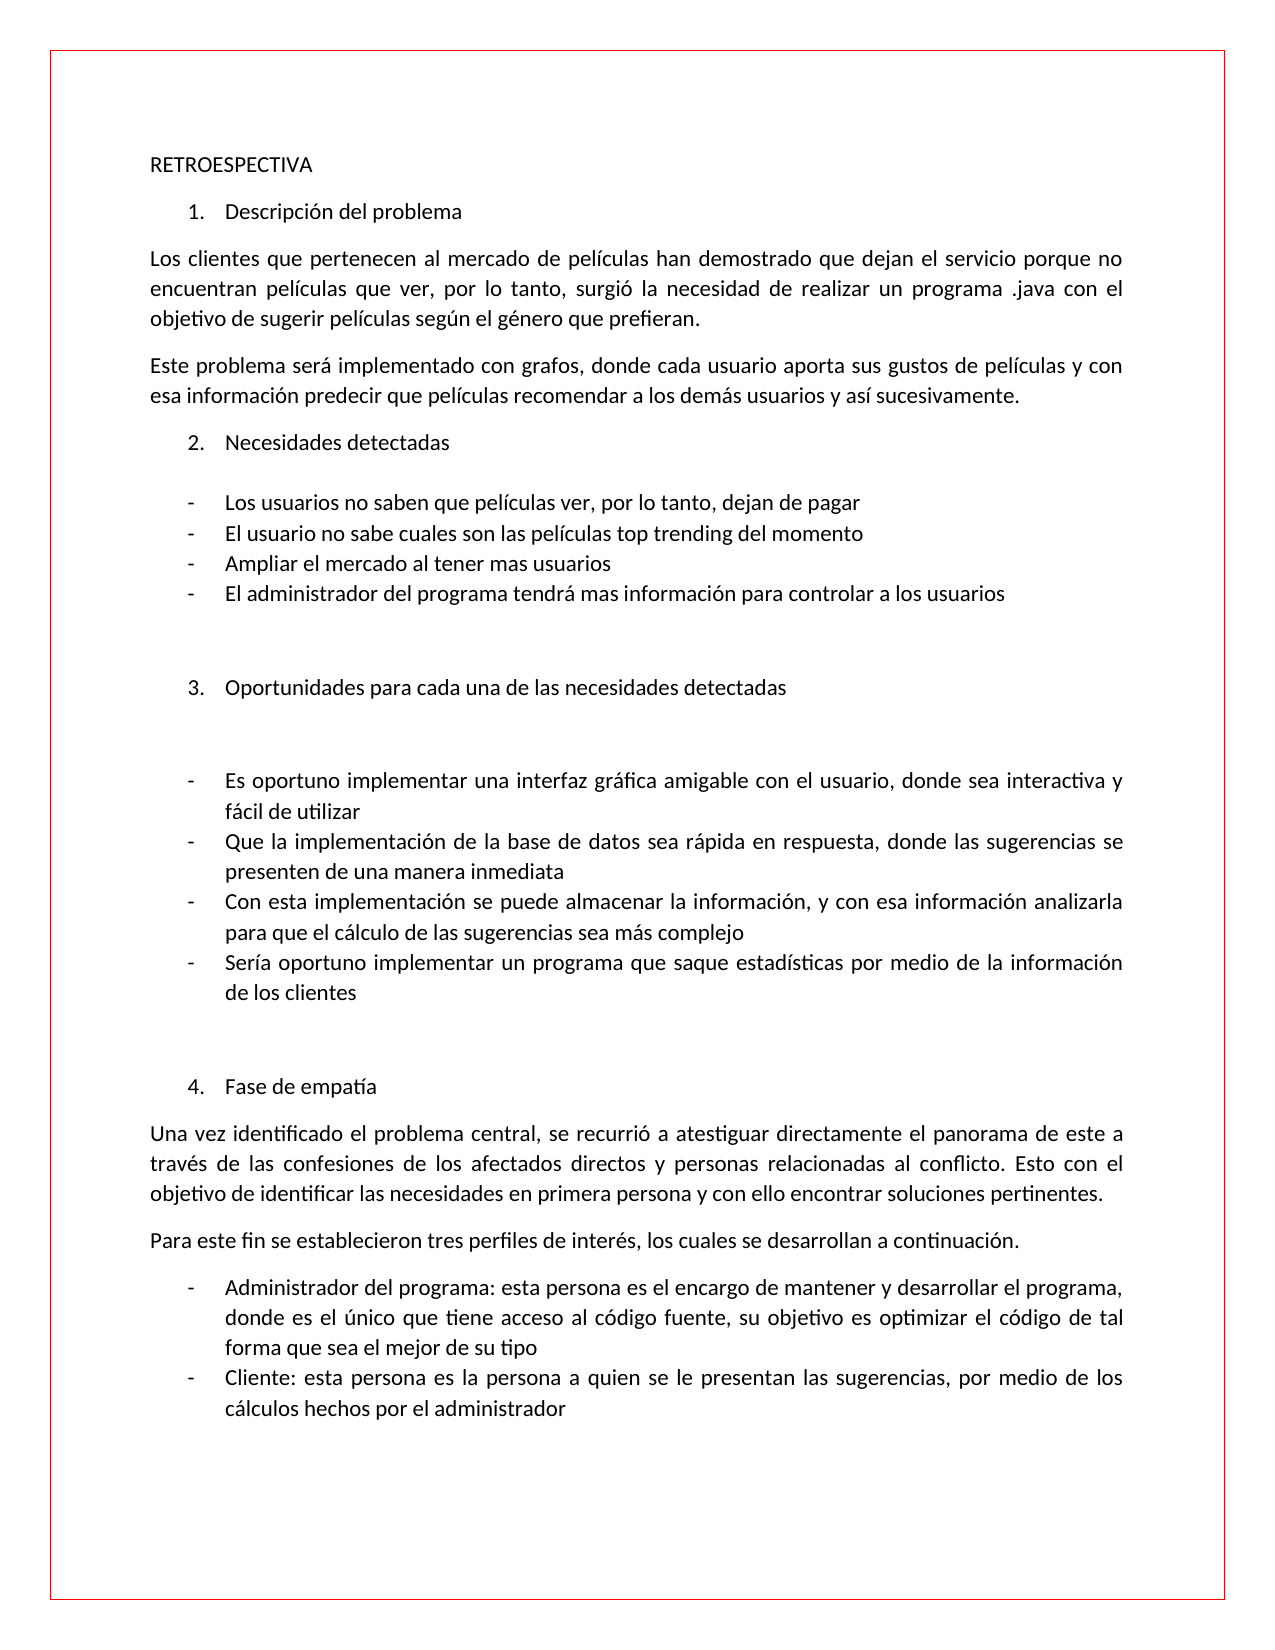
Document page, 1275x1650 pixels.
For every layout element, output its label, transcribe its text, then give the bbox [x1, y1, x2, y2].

list Fase de empatía [187, 1072, 1125, 1100]
list Sería oportuno implementar un programa que saque estadísticas por medio de la información de los clientes [187, 948, 1125, 1006]
list Descripción del problema [187, 197, 1125, 225]
text Este problema será implementado con grafos, donde cada usuario aporta sus gustos de películas y con esa información predecir que películas recomendar a los demás usuarios y así sucesivamente. [150, 351, 1125, 409]
list Administrador del programa: esta persona es el encargo de mantener y desarrollar el programa, donde es el único que tiene acceso al código fuente, su objetivo es optimizar el código de tal forma que sea el mejor de su tipo [187, 1273, 1125, 1361]
text Para este fin se establecieron tres perfiles de interés, los cuales se desarrollan a continuación. [150, 1226, 1125, 1254]
list Que la implementación de la base de datos sea rápida en respuesta, donde las sugerencias se presenten de una manera inmediata [187, 827, 1125, 885]
text Los clientes que pertenecen al mercado de películas han demostrado que dejan el servicio porque no encuentran películas que ver, por lo tanto, surgió la necesidad de realizar un programa .java con el objetivo de sugerir películas según el género que prefieran. [150, 244, 1125, 332]
list El administrador del programa tendrá mas información para controlar a los usuarios [187, 579, 1125, 607]
text Una vez identificado el problema central, se recurrió a atestiguar directamente el panorama de este a través de las confesiones de los afectados directos y personas relacionadas al conflicto. Esto con el objetivo de identificar las necesidades en primera persona y con ello encontrar soluciones pertinentes. [150, 1119, 1125, 1207]
list El usuario no sabe cuales son las películas top trending del momento [187, 519, 1125, 547]
list Necesidades detectadas [187, 428, 1125, 456]
list Cliente: esta persona es la persona a quien se le presentan las sugerencias, por medio de los cálculos hechos por el administrador [187, 1363, 1125, 1422]
list Oportunidades para cada una de las necesidades detectadas [187, 673, 1125, 701]
list Con esta implementación se puede almacenar la información, y con esa información analizarla para que el cálculo de las sugerencias sea más complejo [187, 887, 1125, 946]
text RETROESPECTIVA [150, 150, 1125, 178]
list Los usuarios no saben que películas ver, por lo tanto, dejan de pagar [187, 488, 1125, 517]
list Ampliar el mercado al tener mas usuarios [187, 549, 1125, 577]
list Es oportuno implementar una interfaz gráfica amigable con el usuario, donde sea interactiva y fácil de utilizar [187, 767, 1125, 825]
